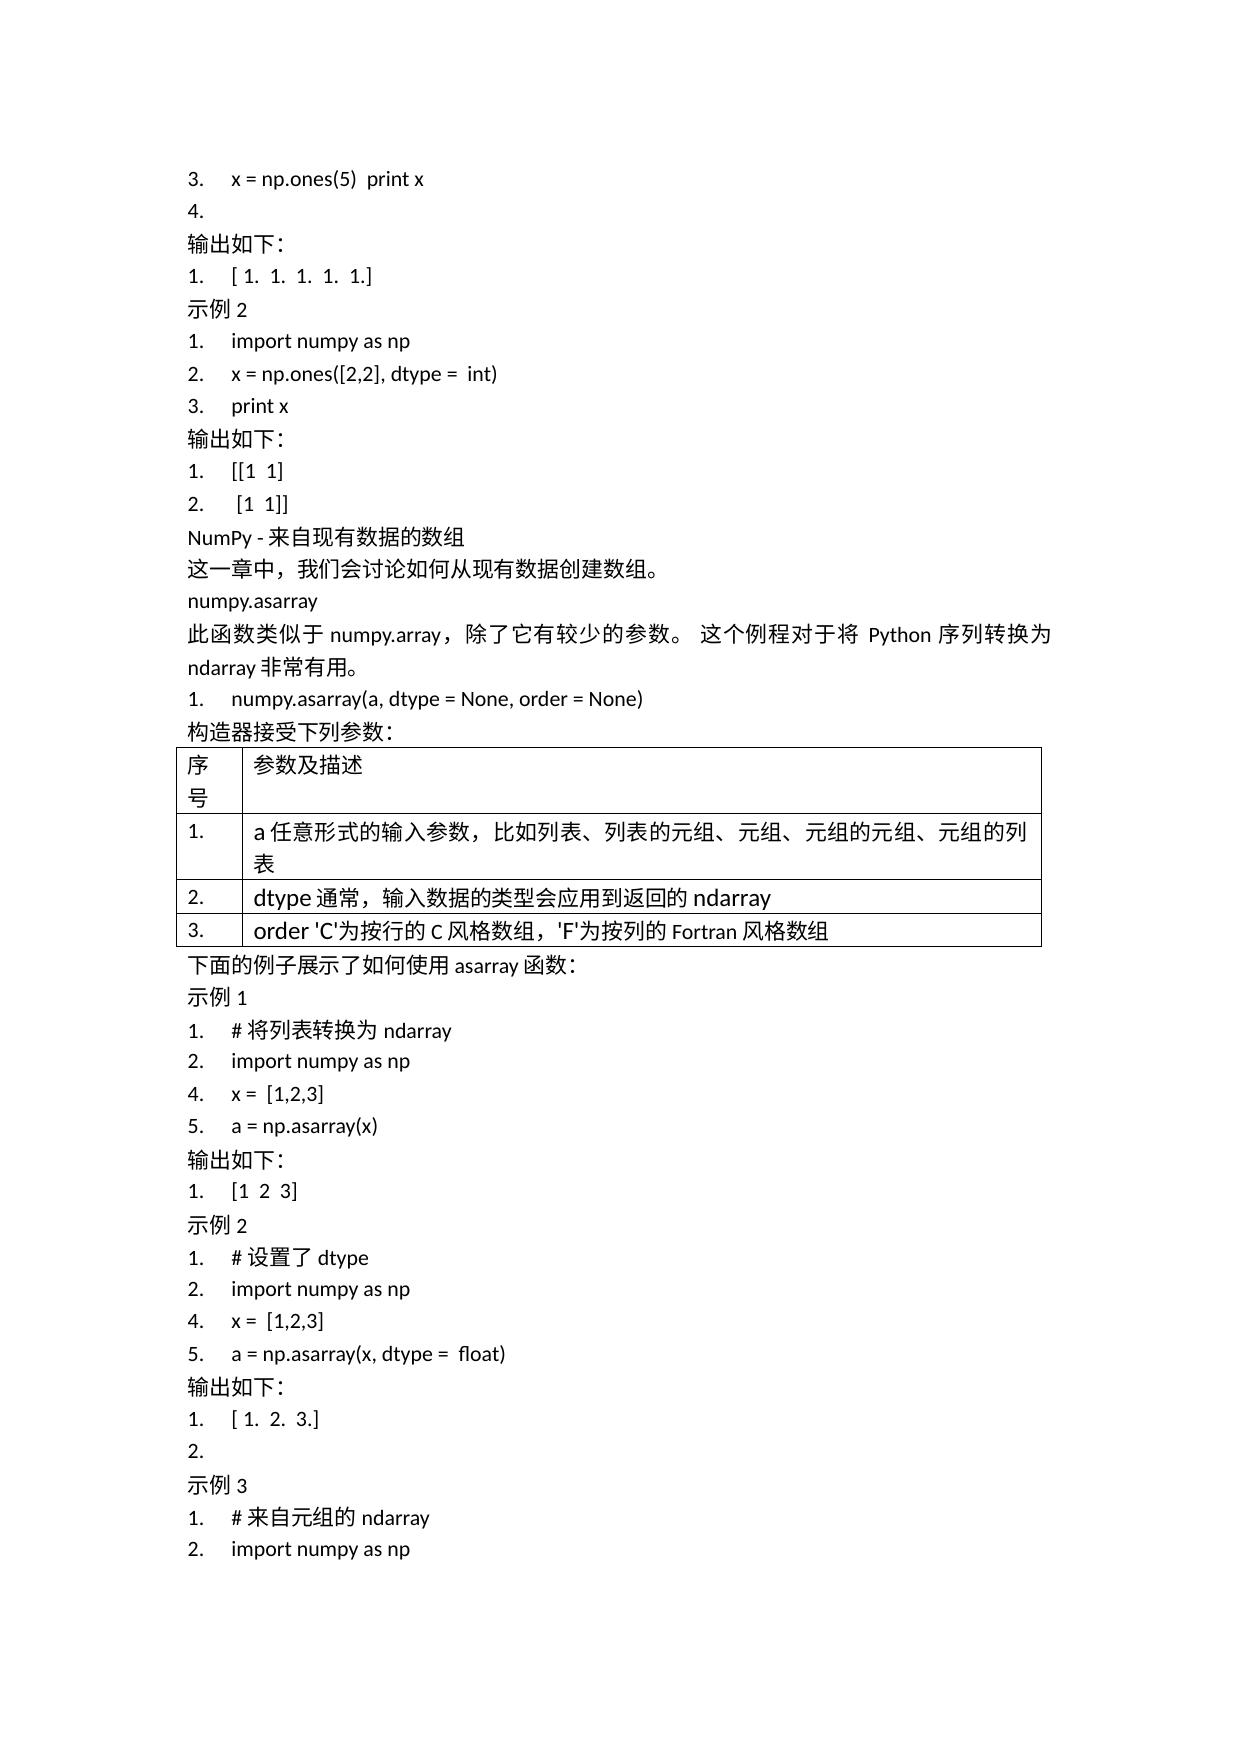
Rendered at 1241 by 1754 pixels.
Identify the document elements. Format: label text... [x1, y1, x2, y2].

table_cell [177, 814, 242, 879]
text 输出如下： [187, 1142, 1053, 1175]
text 1. import numpy as np [187, 324, 1053, 357]
text 2. import numpy as np [187, 1272, 1053, 1305]
text 1. numpy.asarray(a, dtype = None, order = None) [187, 682, 1053, 714]
text 4. x = [1,2,3] [187, 1305, 1053, 1337]
text NumPy - 来自现有数据的数组 [187, 519, 1053, 552]
text 示例 2 [187, 1207, 1053, 1240]
text numpy.asarray [187, 584, 1053, 617]
text 输出如下： [187, 1370, 1053, 1402]
text 5. a = np.asarray(x) [187, 1110, 1053, 1142]
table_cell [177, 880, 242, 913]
text 2. import numpy as np [187, 1532, 1053, 1565]
text 1. # 设置了 dtype [187, 1240, 1053, 1272]
text 2. x = np.ones([2,2], dtype = int) [187, 357, 1053, 389]
text 2. import numpy as np [187, 1045, 1053, 1077]
text 示例 2 [187, 292, 1053, 324]
text 2. [1 1]] [187, 487, 1053, 519]
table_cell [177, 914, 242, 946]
text 输出如下： [187, 422, 1053, 454]
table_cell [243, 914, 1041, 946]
text 构造器接受下列参数： [187, 714, 1053, 747]
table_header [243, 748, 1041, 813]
text 3. x = np.ones(5) print x [187, 162, 1053, 194]
text 示例 1 [187, 980, 1053, 1012]
text 1. # 来自元组的 ndarray [187, 1500, 1053, 1532]
text 输出如下： [187, 227, 1053, 259]
text 1. [[1 1] [187, 454, 1053, 487]
text 这一章中，我们会讨论如何从现有数据创建数组。 [187, 552, 1053, 584]
text 4. x = [1,2,3] [187, 1077, 1053, 1110]
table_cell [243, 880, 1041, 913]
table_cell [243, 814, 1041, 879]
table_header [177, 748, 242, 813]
text 2. [187, 1435, 1053, 1467]
text 1. [ 1. 2. 3.] [187, 1402, 1053, 1435]
text 1. [1 2 3] [187, 1175, 1053, 1207]
text 1. # 将列表转换为 ndarray [187, 1012, 1053, 1045]
text 4. [187, 194, 1053, 227]
text 此函数类似于numpy.array，除了它有较少的参数。 这个例程对于将 Python 序列转换为ndarray非常有用。 [187, 617, 1053, 682]
text 示例 3 [187, 1467, 1053, 1500]
text 5. a = np.asarray(x, dtype = float) [187, 1337, 1053, 1370]
text 3. print x [187, 389, 1053, 422]
text 1. [ 1. 1. 1. 1. 1.] [187, 259, 1053, 292]
text 下面的例子展示了如何使用asarray函数： [187, 947, 1053, 980]
